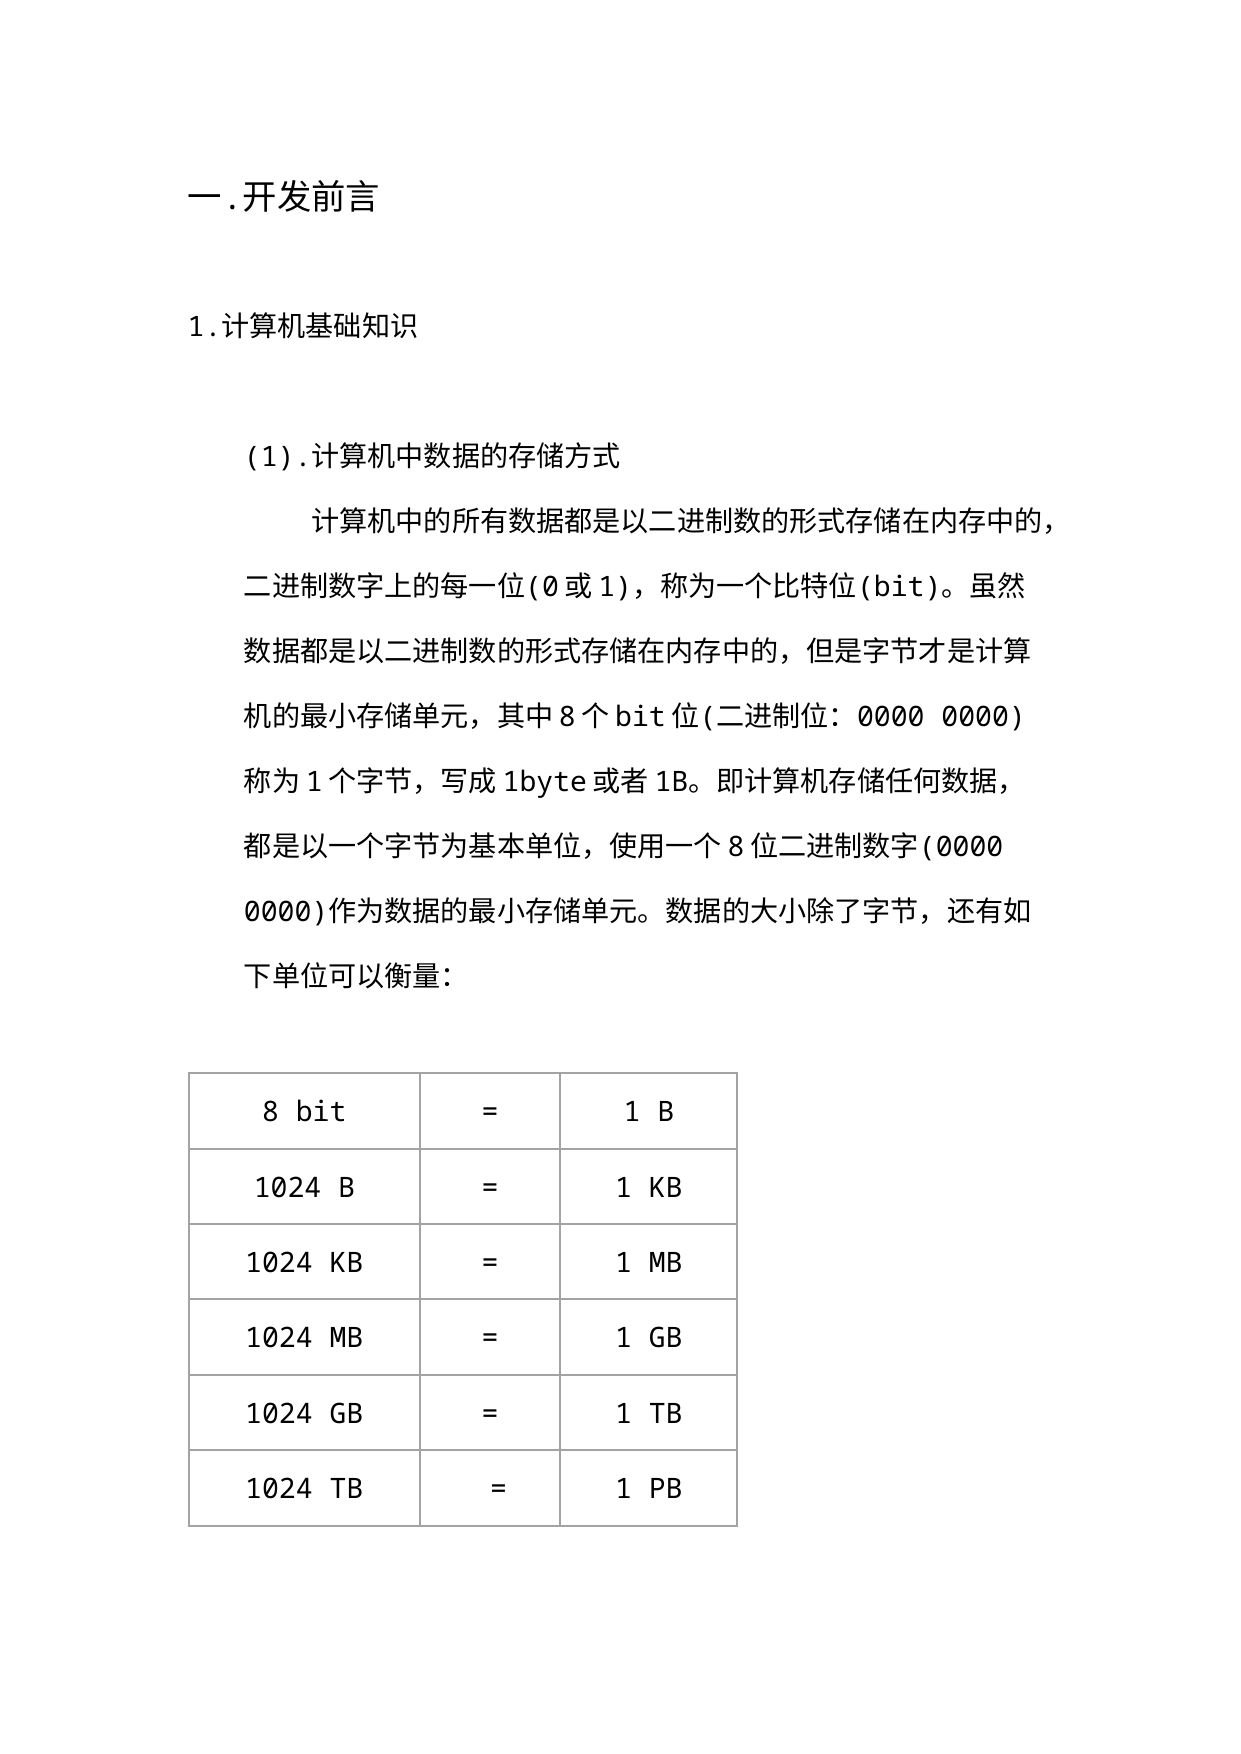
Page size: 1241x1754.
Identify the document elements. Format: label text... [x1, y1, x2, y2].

table_header = [421, 1074, 559, 1147]
table_cell = [421, 1300, 559, 1374]
table_header 1 B [561, 1074, 736, 1147]
table_cell 1 TB [561, 1376, 736, 1449]
table_cell 1 KB [561, 1150, 736, 1223]
table_cell 1024 TB [190, 1451, 419, 1524]
text 计算机中的所有数据都是以二进制数的形式存储在内存中的，二进制数字上的每一位(0或1)，称为一个比特位(bit)。虽然数据都是以二进制数的形式存储在内存中的，但是字节才是计算机的最小存储单元，其中8个bit位(二进制位：0000 0000)称为1个字节，写成1byte或者1B。即计算机存储任何数据，都是以一个字节为基本单位，使用一个8位二进制数字(0000 0000)作为数据的最小存储单元。数据的大小除了字节，还有如下单位可以衡量： [244, 487, 1053, 1007]
table_cell = [421, 1150, 559, 1223]
table_cell 1024 GB [190, 1376, 419, 1449]
text 一.开发前言 [187, 162, 1053, 227]
table_cell 1 MB [561, 1225, 736, 1298]
table_cell 1024 MB [190, 1300, 419, 1374]
table_header 8 bit [190, 1074, 419, 1147]
text (1).计算机中数据的存储方式 [244, 422, 1053, 487]
table_cell 1024 KB [190, 1225, 419, 1298]
text 1.计算机基础知识 [187, 292, 1053, 357]
table_cell = [421, 1225, 559, 1298]
table_cell = [421, 1376, 559, 1449]
table_cell 1 GB [561, 1300, 736, 1374]
table_cell = [421, 1451, 559, 1524]
table_cell 1 PB [561, 1451, 736, 1524]
table_cell 1024 B [190, 1150, 419, 1223]
